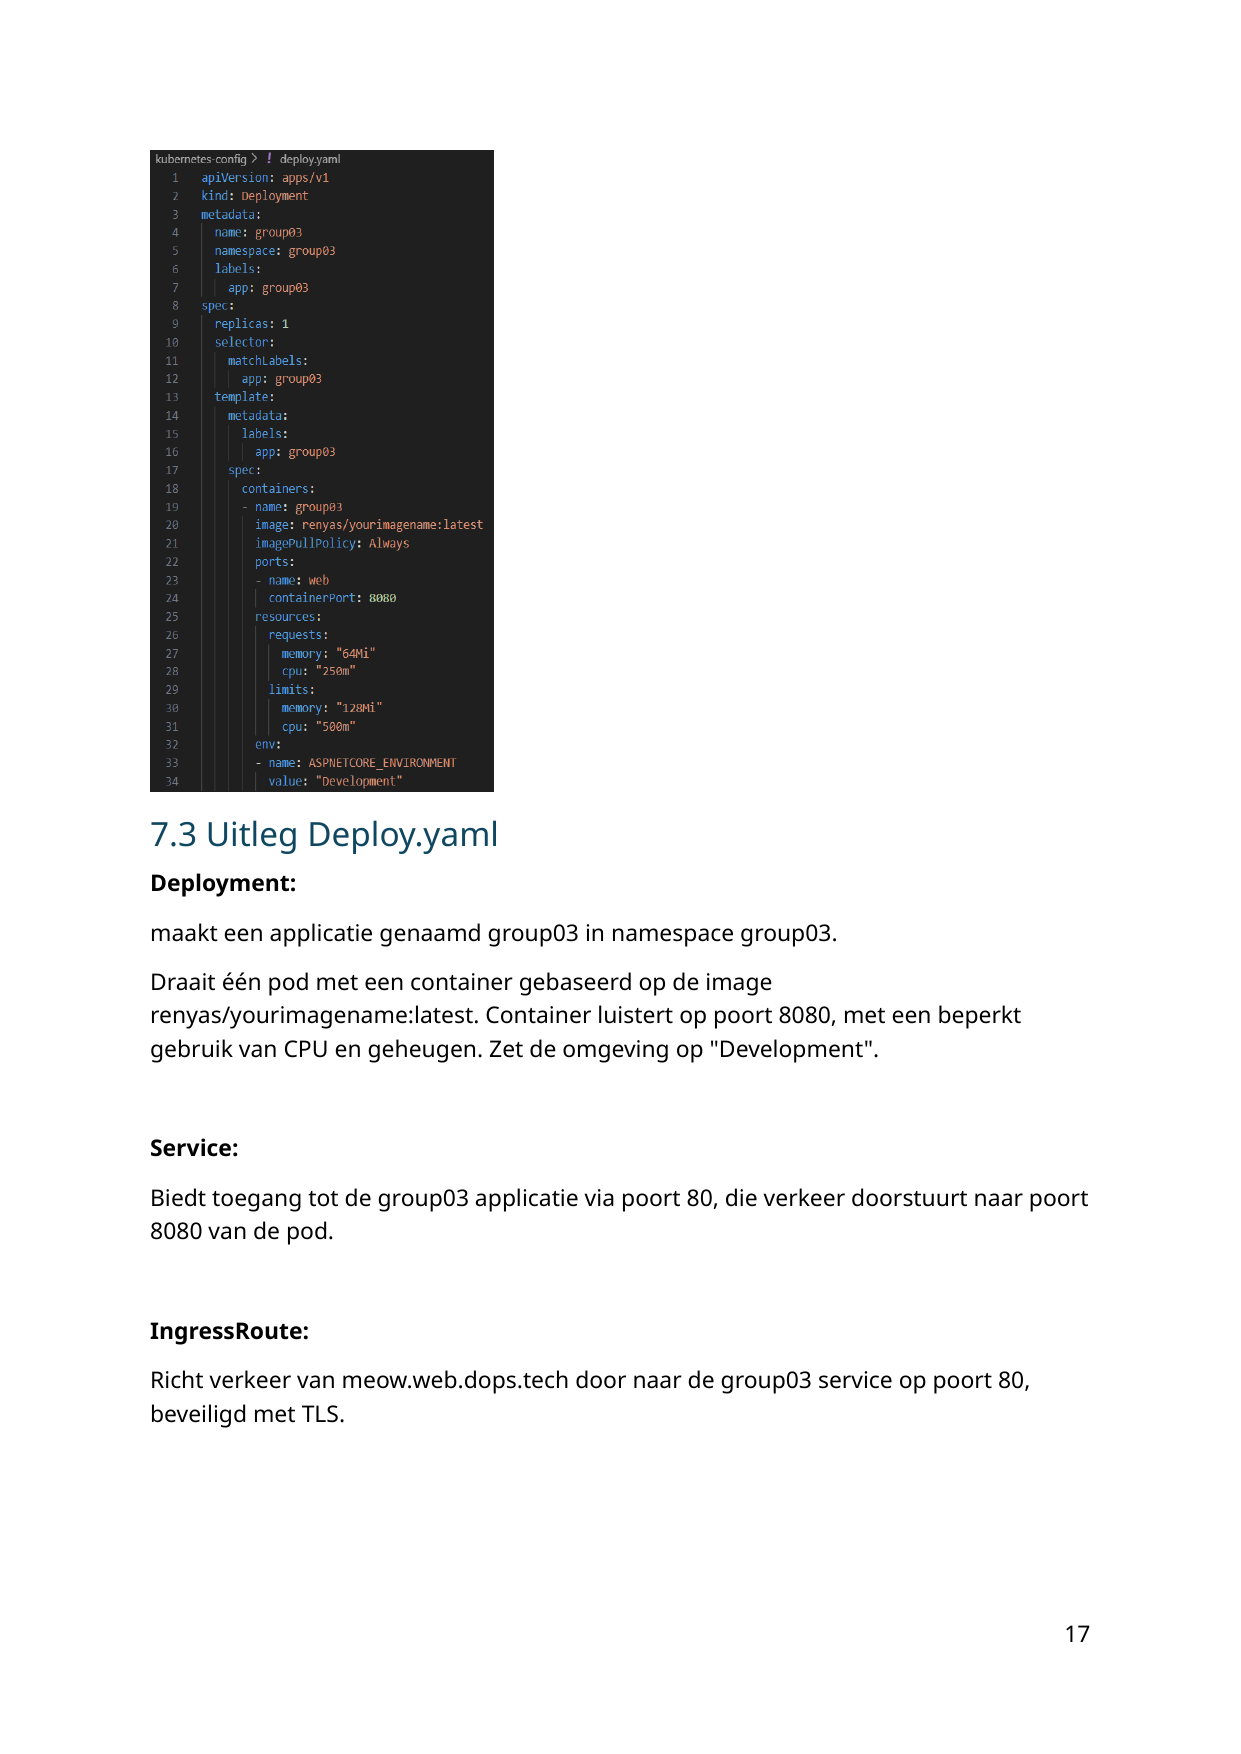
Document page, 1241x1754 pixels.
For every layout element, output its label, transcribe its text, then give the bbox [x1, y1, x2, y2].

text IngressRoute: [150, 1315, 1090, 1346]
text Deployment: [150, 867, 1090, 898]
text Biedt toegang tot de group03 applicatie via poort 80, die verkeer doorstuurt naar poort 8080 van de pod. [150, 1182, 1090, 1246]
picture [150, 150, 494, 792]
text Draait één pod met een container gebaseerd op de image renyas/yourimagename:latest. Container luistert op poort 8080, met een beperkt gebruik van CPU en geheugen. Zet de omgeving op "Development". [150, 966, 1090, 1064]
subtitle 7.3 Uitleg Deploy.yaml [150, 810, 1090, 856]
text Richt verkeer van meow.web.dops.tech door naar de group03 service op poort 80, beveiligd met TLS. [150, 1364, 1090, 1429]
text maakt een applicatie genaamd group03 in namespace group03. [150, 917, 1090, 948]
text Service: [150, 1132, 1090, 1163]
